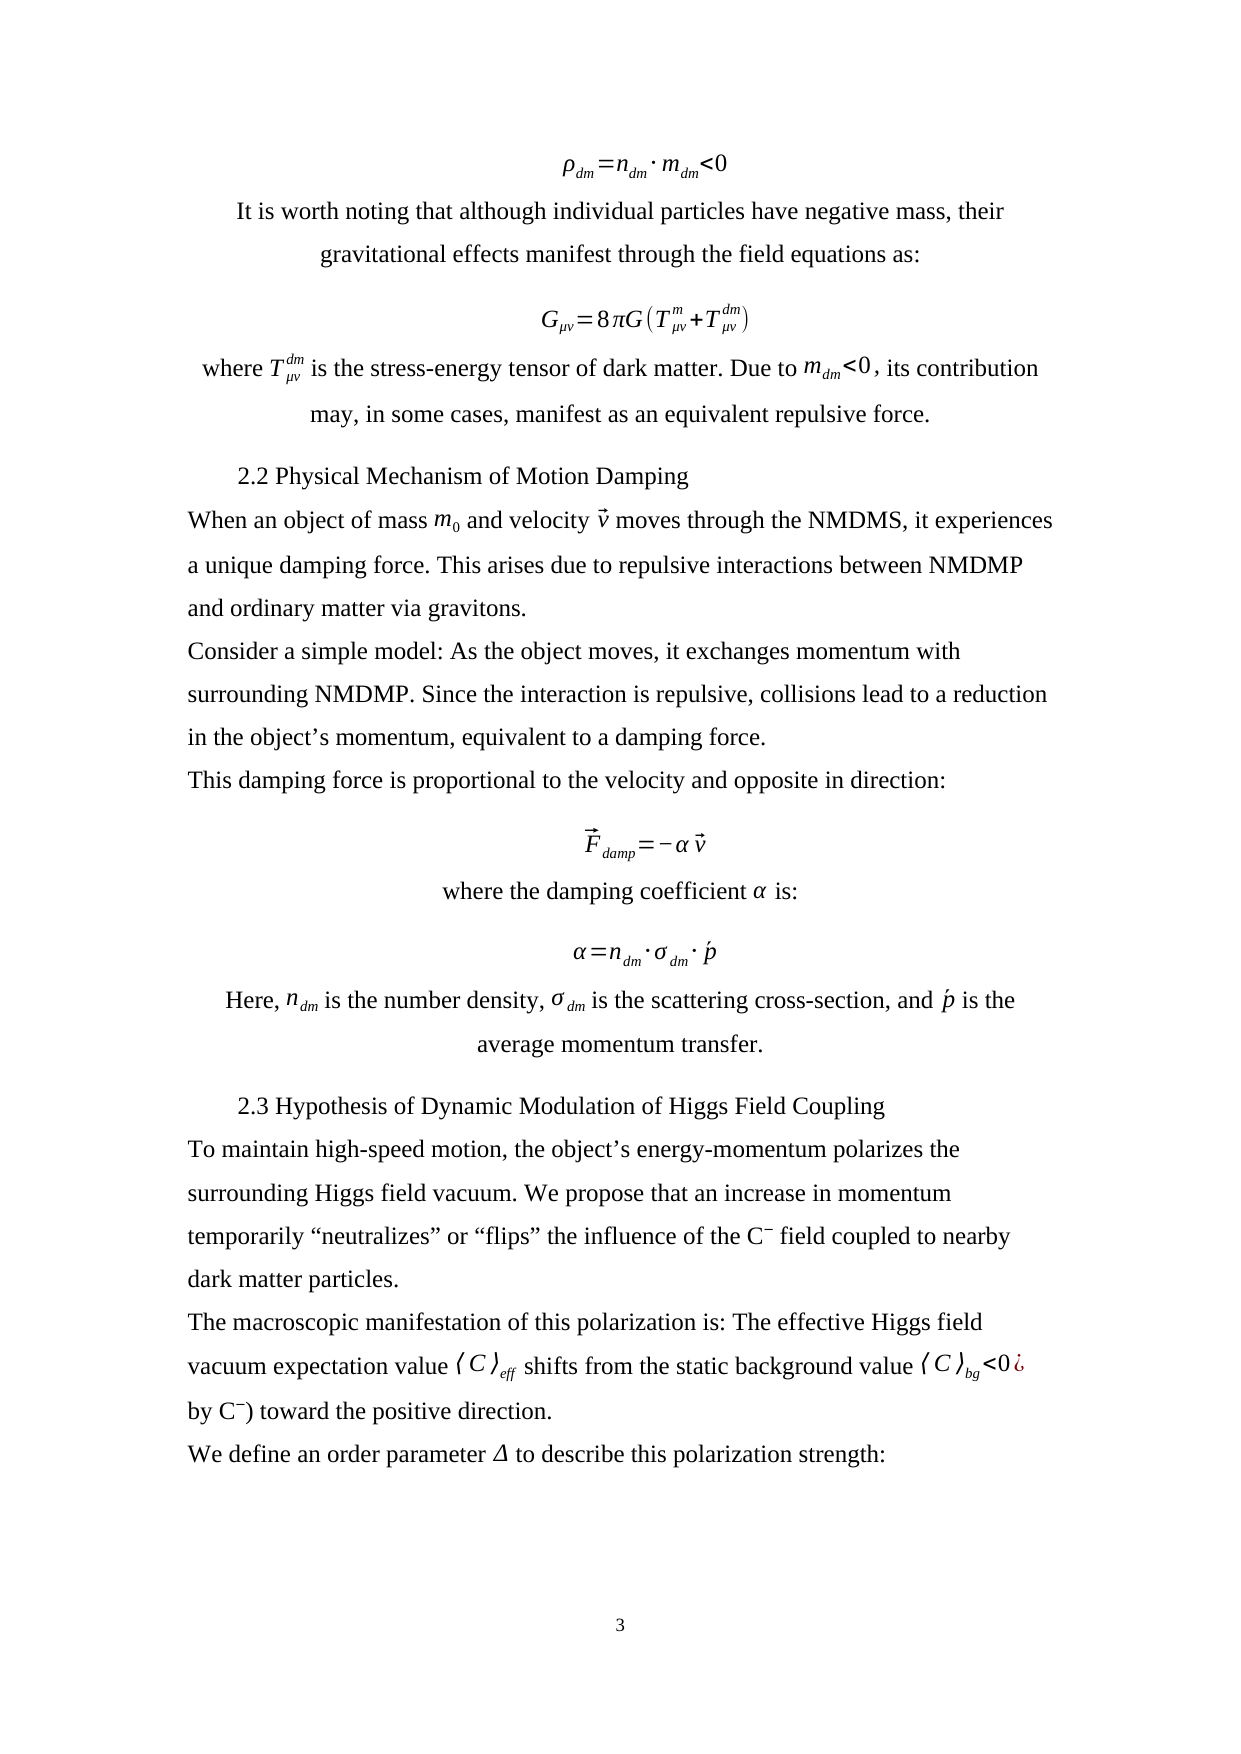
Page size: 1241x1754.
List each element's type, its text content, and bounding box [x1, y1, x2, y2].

text where is the stress-energy tensor of dark matter. Due to its contribution may, in some cases, manifest as an equivalent repulsive force. [187, 301, 1053, 428]
text 2.2 Physical Mechanism of Motion Damping When an object of mass and velocity moves through the NMDMS, it experiences a unique damping force. This arises due to repulsive interactions between NMDMP and ordinary matter via gravitons. Consider a simple model: As the object moves, it exchanges momentum with surrounding NMDMP. Since the interaction is repulsive, collisions lead to a reduction in the object’s momentum, equivalent to a damping force. This damping force is proportional to the velocity and opposite in direction: [187, 461, 1053, 794]
text It is worth noting that although individual particles have negative mass, their gravitational effects manifest through the field equations as: [187, 150, 1053, 268]
text Here, is the number density, is the scattering cross-section, and is the average momentum transfer. [187, 938, 1053, 1058]
text 2.3 Hypothesis of Dynamic Modulation of Higgs Field Coupling To maintain high-speed motion, the object’s energy-momentum polarizes the surrounding Higgs field vacuum. We propose that an increase in momentum temporarily “neutralizes” or “flips” the influence of the C⁻ field coupled to nearby dark matter particles. The macroscopic manifestation of this polarization is: The effective Higgs field vacuum expectation value shifts from the static background value by C⁻) toward the positive direction. We define an order parameter to describe this polarization strength: [187, 1091, 1053, 1468]
text where the damping coefficient is: [187, 827, 1053, 905]
